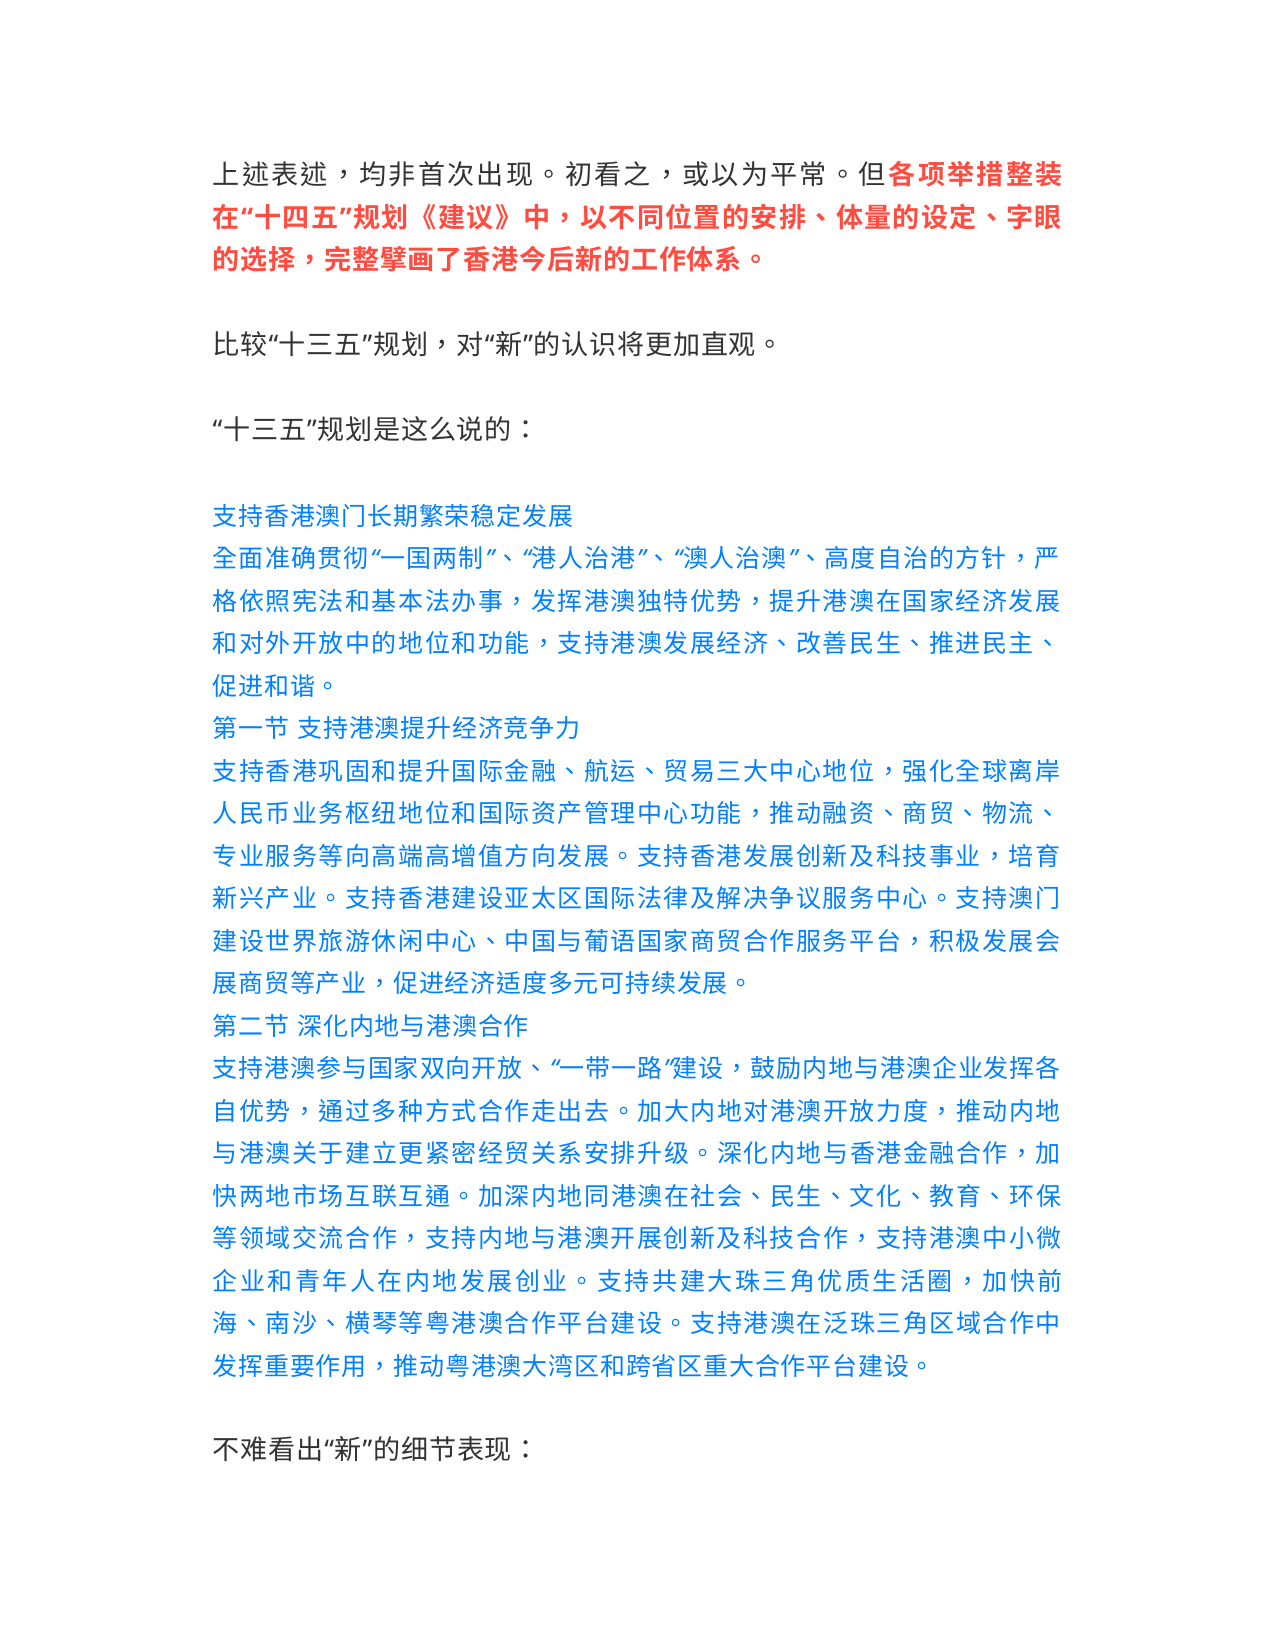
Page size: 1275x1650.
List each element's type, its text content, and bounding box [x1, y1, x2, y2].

text 支持港澳参与国家双向开放、“一带一路”建设，鼓励内地与港澳企业发挥各自优势，通过多种方式合作走出去。加大内地对港澳开放力度，推动内地与港澳关于建立更紧密经贸关系安排升级。深化内地与香港金融合作，加快两地市场互联互通。加深内地同港澳在社会、民生、文化、教育、环保等领域交流合作，支持内地与港澳开展创新及科技合作，支持港澳中小微企业和青年人在内地发展创业。支持共建大珠三角优质生活圈，加快前海、南沙、横琴等粤港澳合作平台建设。支持港澳在泛珠三角区域合作中发挥重要作用，推动粤港澳大湾区和跨省区重大合作平台建设。 [212, 1042, 1062, 1382]
text 比较“十三五”规划，对“新”的认识将更加直观。 [212, 320, 1062, 362]
text 第二节 深化内地与港澳合作 [212, 1000, 1062, 1042]
text 支持香港澳门长期繁荣稳定发展 [212, 490, 1062, 532]
text 第一节 支持港澳提升经济竞争力 [212, 702, 1062, 745]
text “十三五”规划是这么说的： [212, 405, 1062, 447]
text 不难看出“新”的细节表现： [212, 1425, 1062, 1467]
text 支持香港巩固和提升国际金融、航运、贸易三大中心地位，强化全球离岸人民币业务枢纽地位和国际资产管理中心功能，推动融资、商贸、物流、专业服务等向高端高增值方向发展。支持香港发展创新及科技事业，培育新兴产业。支持香港建设亚太区国际法律及解决争议服务中心。支持澳门建设世界旅游休闲中心、中国与葡语国家商贸合作服务平台，积极发展会展商贸等产业，促进经济适度多元可持续发展。 [212, 745, 1062, 1000]
text 上述表述，均非首次出现。初看之，或以为平常。但各项举措整装在“十四五”规划《建议》中，以不同位置的安排、体量的设定、字眼的选择，完整擘画了香港今后新的工作体系。 [212, 150, 1062, 277]
text 全面准确贯彻“一国两制”、“港人治港”、“澳人治澳”、高度自治的方针，严格依照宪法和基本法办事，发挥港澳独特优势，提升港澳在国家经济发展和对外开放中的地位和功能，支持港澳发展经济、改善民生、推进民主、促进和谐。 [212, 532, 1062, 702]
